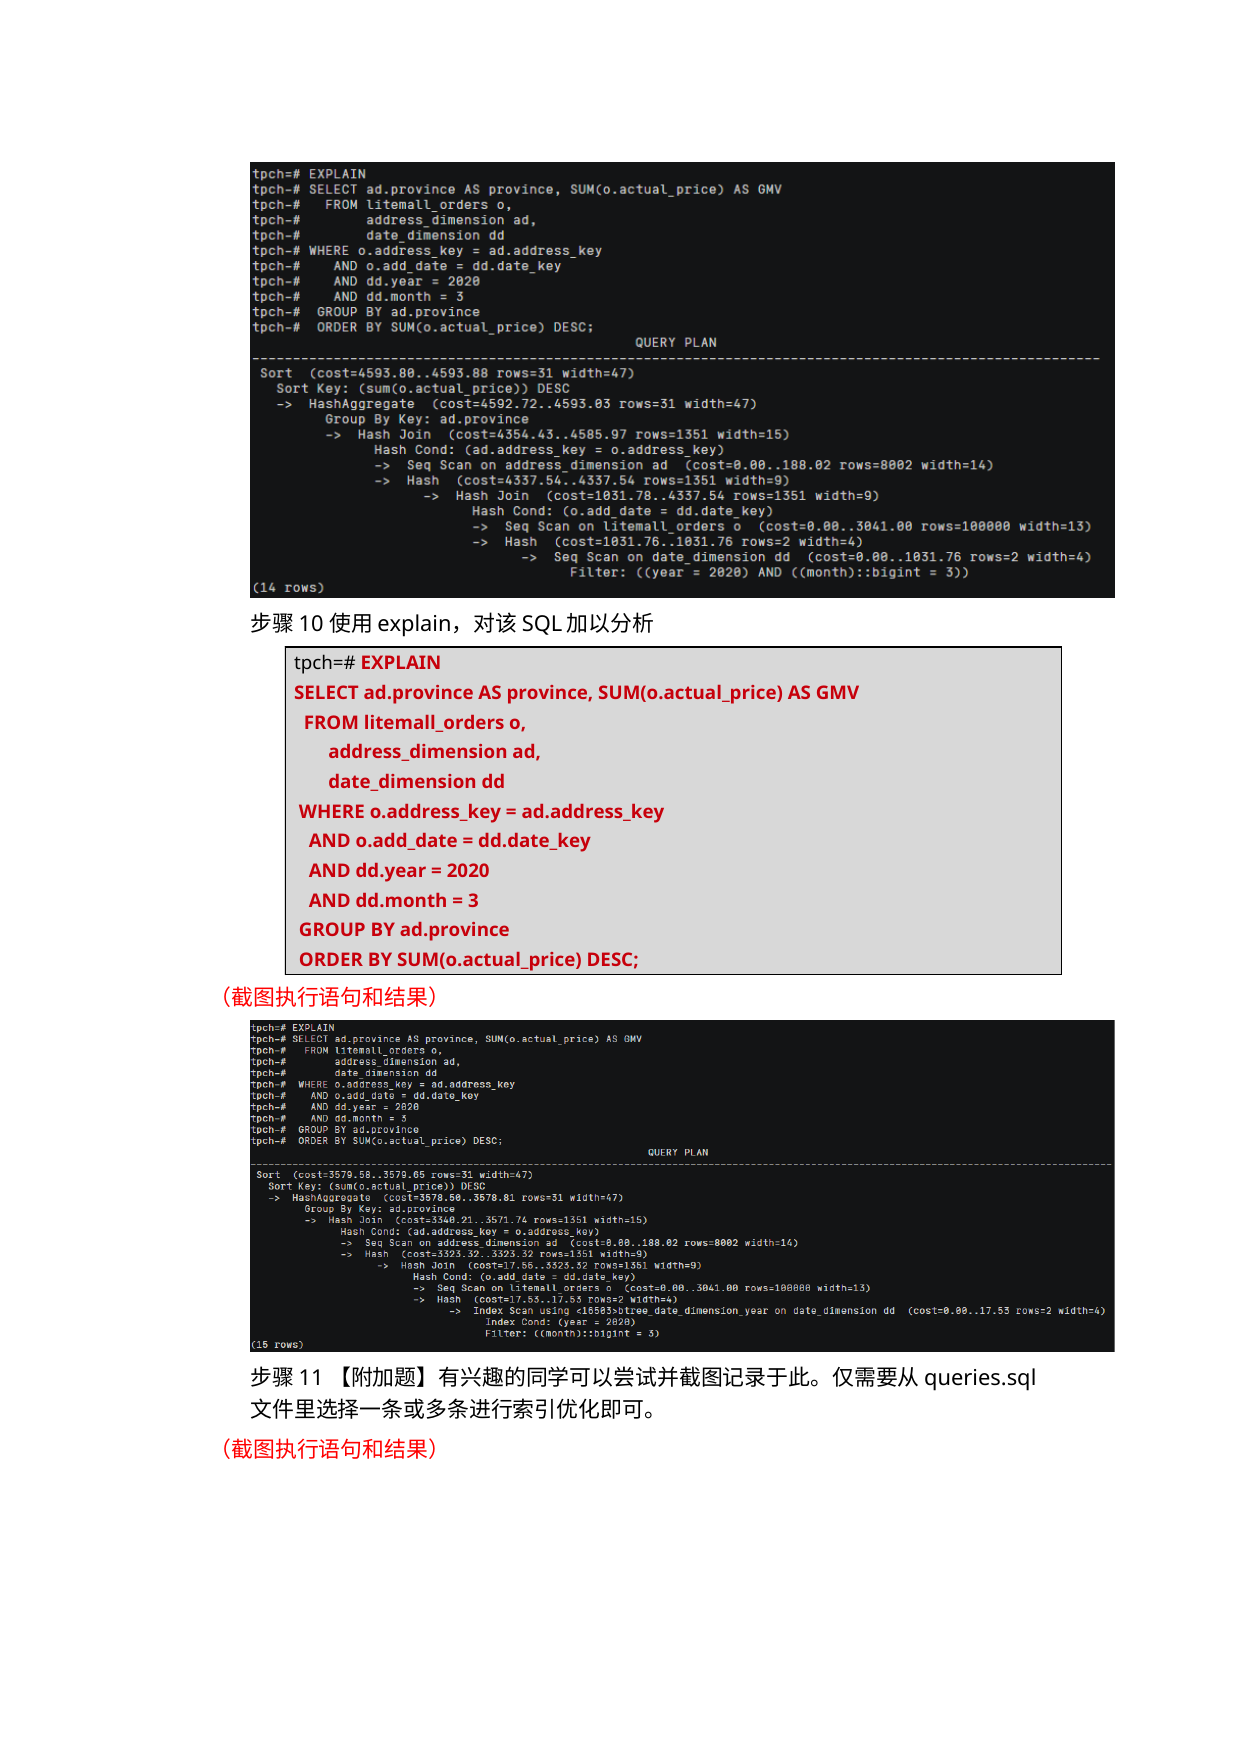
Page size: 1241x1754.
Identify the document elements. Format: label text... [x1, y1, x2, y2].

picture [250, 1020, 1115, 1352]
text 步骤10 使用explain，对该SQL加以分析 [250, 606, 1053, 638]
text （截图执行语句和结果） [187, 1432, 1053, 1464]
text ORDER BY SUM(o.actual_price) DESC; [286, 943, 1061, 974]
picture [250, 162, 1115, 598]
text AND o.add_date = dd.date_key [286, 824, 1061, 853]
text date_dimension dd [286, 765, 1061, 794]
text AND dd.year = 2020 [286, 854, 1061, 883]
text tpch=# EXPLAIN [286, 648, 1061, 675]
text FROM litemall_orders o, [286, 706, 1061, 734]
text WHERE o.address_key = ad.address_key [286, 795, 1061, 823]
text SELECT ad.province AS province, SUM(o.actual_price) AS GMV [286, 676, 1061, 705]
text GROUP BY ad.province [286, 914, 1061, 942]
text AND dd.month = 3 [286, 884, 1061, 913]
text address_dimension ad, [286, 736, 1061, 764]
text 步骤11 【附加题】有兴趣的同学可以尝试并截图记录于此。仅需要从queries.sql文件里选择一条或多条进行索引优化即可。 [250, 1360, 1053, 1423]
text （截图执行语句和结果） [187, 979, 1053, 1012]
